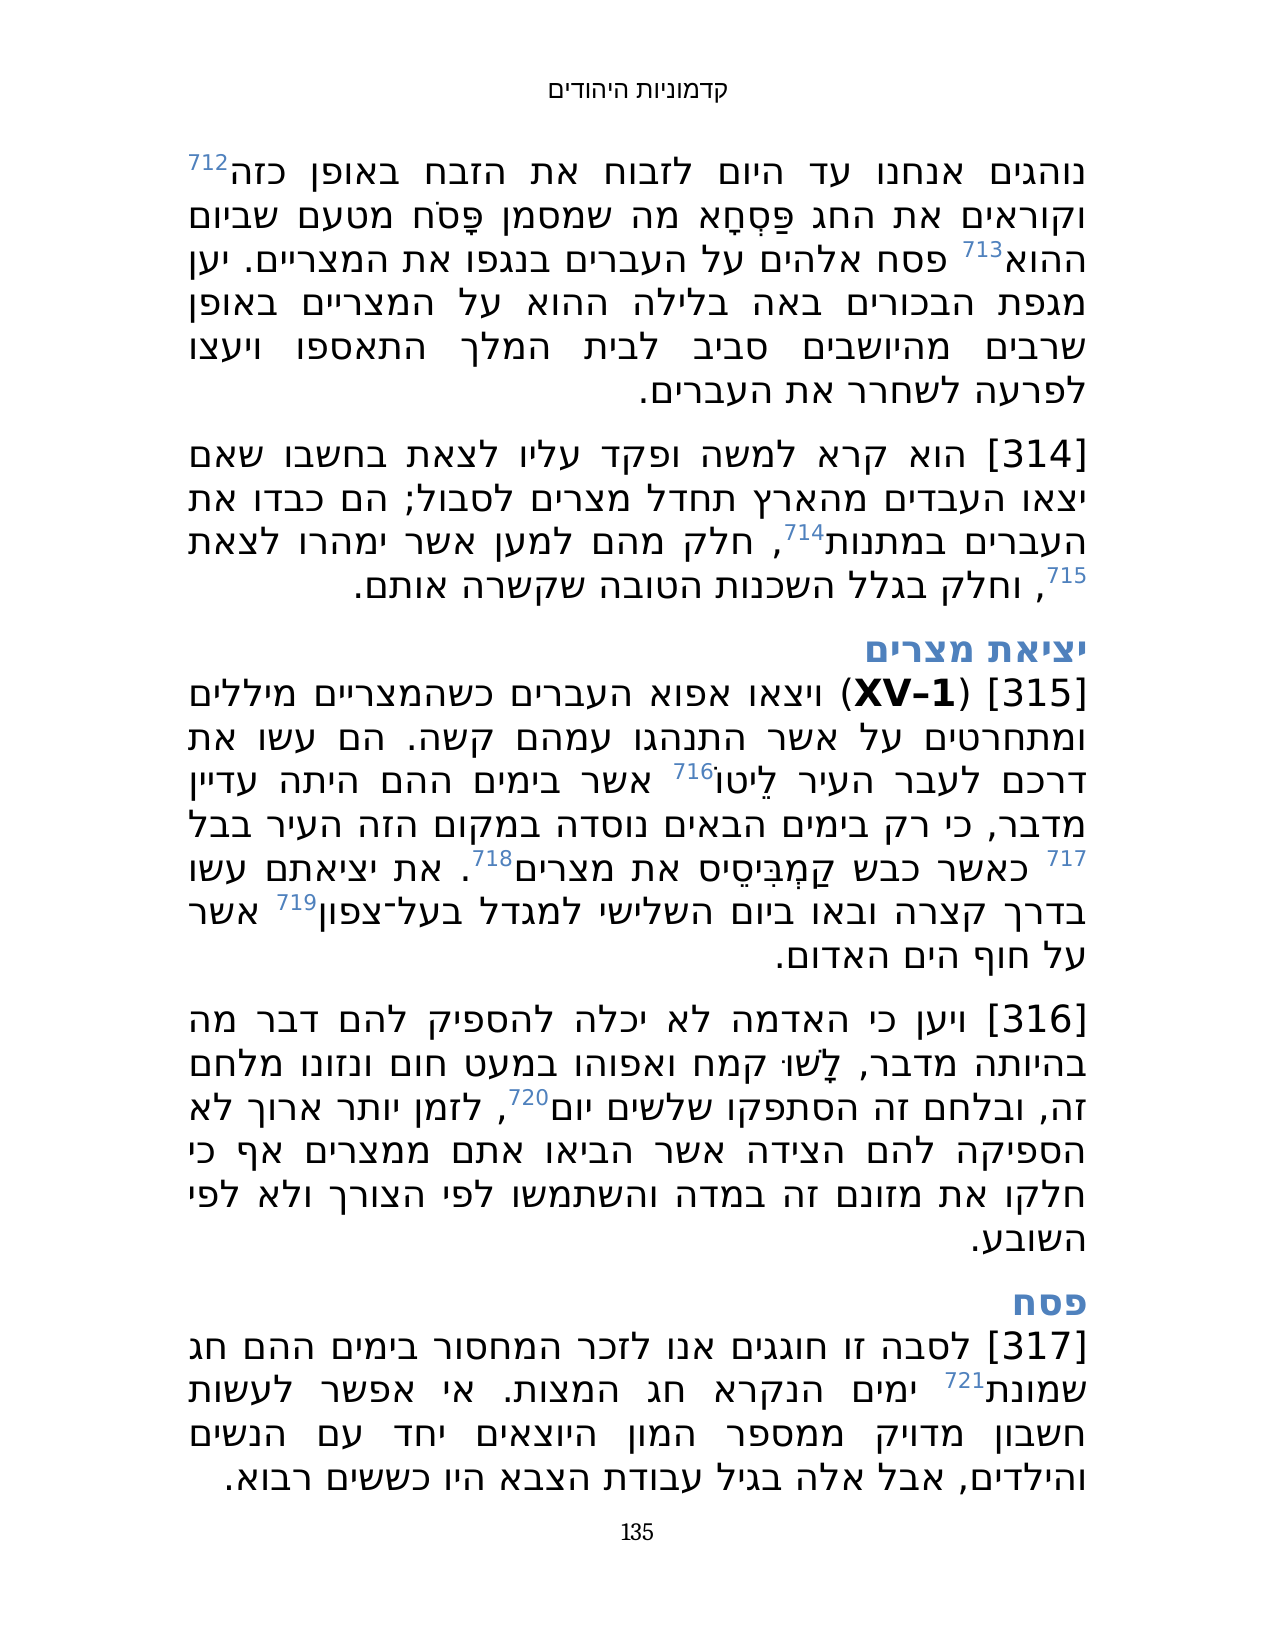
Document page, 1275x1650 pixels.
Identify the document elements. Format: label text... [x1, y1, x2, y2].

text [317] לסבה זו חוגגים אנו לזכר המחסור בימים ההם חג שמונת721 ימים הנקרא חג המצות. אי אפשר לעשות חשבון מדויק ממספר המון היוצאים יחד עם הנשים והילדים, אבל אלה בגיל עבודת הצבא היו כששים רבוא. [187, 1324, 1087, 1499]
text [314] הוא קרא למשה ופקד עליו לצאת בחשבו שאם יצאו העבדים מהארץ תחדל מצרים לסבול; הם כבדו את העברים במתנות714, חלק מהם למען אשר ימהרו לצאת715, וחלק בגלל השכנות הטובה שקשרה אותם. [187, 433, 1087, 607]
subtitle פסח [187, 1281, 1087, 1324]
text [316] ויען כי האדמה לא יכלה להספיק להם דבר מה בהיותה מדבר, לָשׁוּ קמח ואפוהו במעט חום ונזונו מלחם זה, ובלחם זה הסתפקו שלשים יום720, לזמן יותר ארוך לא הספיקה להם הצידה אשר הביאו אתם ממצרים אף כי חלקו את מזונם זה במדה והשתמשו לפי הצורך ולא לפי השובע. [187, 998, 1087, 1260]
subtitle יציאת מצרים [187, 628, 1087, 672]
text [315] (XV–1) ויצאו אפוא העברים כשהמצריים מיללים ומתחרטים על אשר התנהגו עמהם קשה. הם עשו את דרכם לעבר העיר לֵיטוֹ716 אשר בימים ההם היתה עדיין מדבר, כי רק בימים הבאים נוסדה במקום הזה העיר בבל717 כאשר כבש קַמְבִּיסֵיס את מצרים718. את יציאתם עשו בדרך קצרה ובאו ביום השלישי למגדל בעל־צפון719 אשר על חוף הים האדום. [187, 672, 1087, 977]
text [187, 150, 1087, 412]
